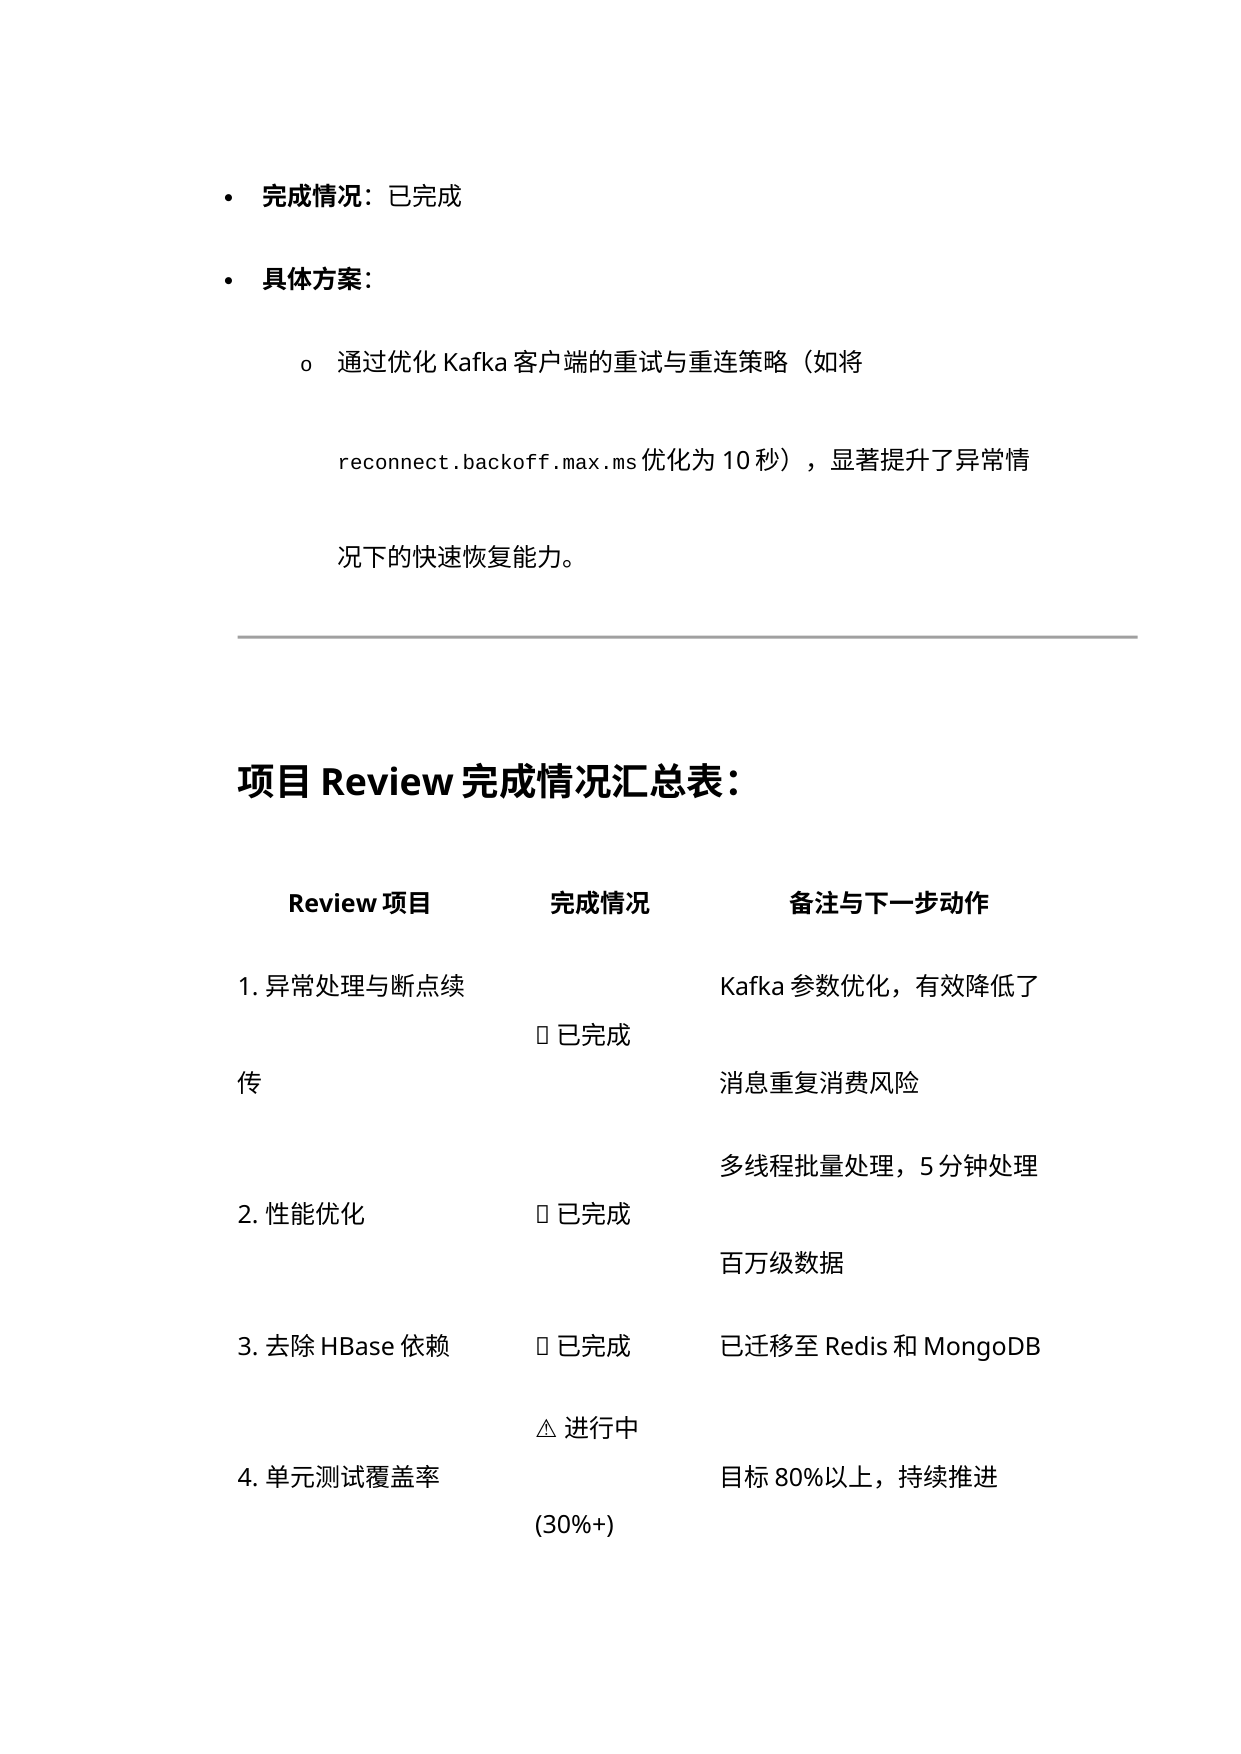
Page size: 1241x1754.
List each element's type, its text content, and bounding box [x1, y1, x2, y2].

table_cell ⚠️ 进行中 (30%+) [484, 1393, 668, 1572]
list 通过优化Kafka客户端的重试与重连策略（如将reconnect.backoff.max.ms优化为10秒），显著提升了异常情况下的快速恢复能力。 [300, 328, 1053, 588]
table_cell 目标80%以上，持续推进 [668, 1393, 1061, 1572]
table_cell Kafka参数优化，有效降低了消息重复消费风险 [668, 950, 1061, 1130]
table_header 完成情况 [484, 868, 668, 950]
table_cell ✅ 已完成 [484, 950, 668, 1130]
list 具体方案： [225, 245, 1053, 310]
table_cell 3. 去除HBase依赖 [186, 1310, 483, 1393]
table_cell 4. 单元测试覆盖率 [186, 1393, 483, 1572]
table_cell ✅ 已完成 [484, 1130, 668, 1310]
table_header 备注与下一步动作 [668, 868, 1061, 950]
table_cell 已迁移至Redis和MongoDB [668, 1310, 1061, 1393]
table_cell 1. 异常处理与断点续传 [186, 950, 483, 1130]
table_cell 2. 性能优化 [186, 1130, 483, 1310]
table_cell ✅ 已完成 [484, 1310, 668, 1393]
table_header Review项目 [186, 868, 483, 950]
table_cell 多线程批量处理，5分钟处理百万级数据 [668, 1130, 1061, 1310]
list 完成情况：已完成 [225, 162, 1053, 227]
subtitle 项目Review完成情况汇总表： [237, 747, 1053, 812]
